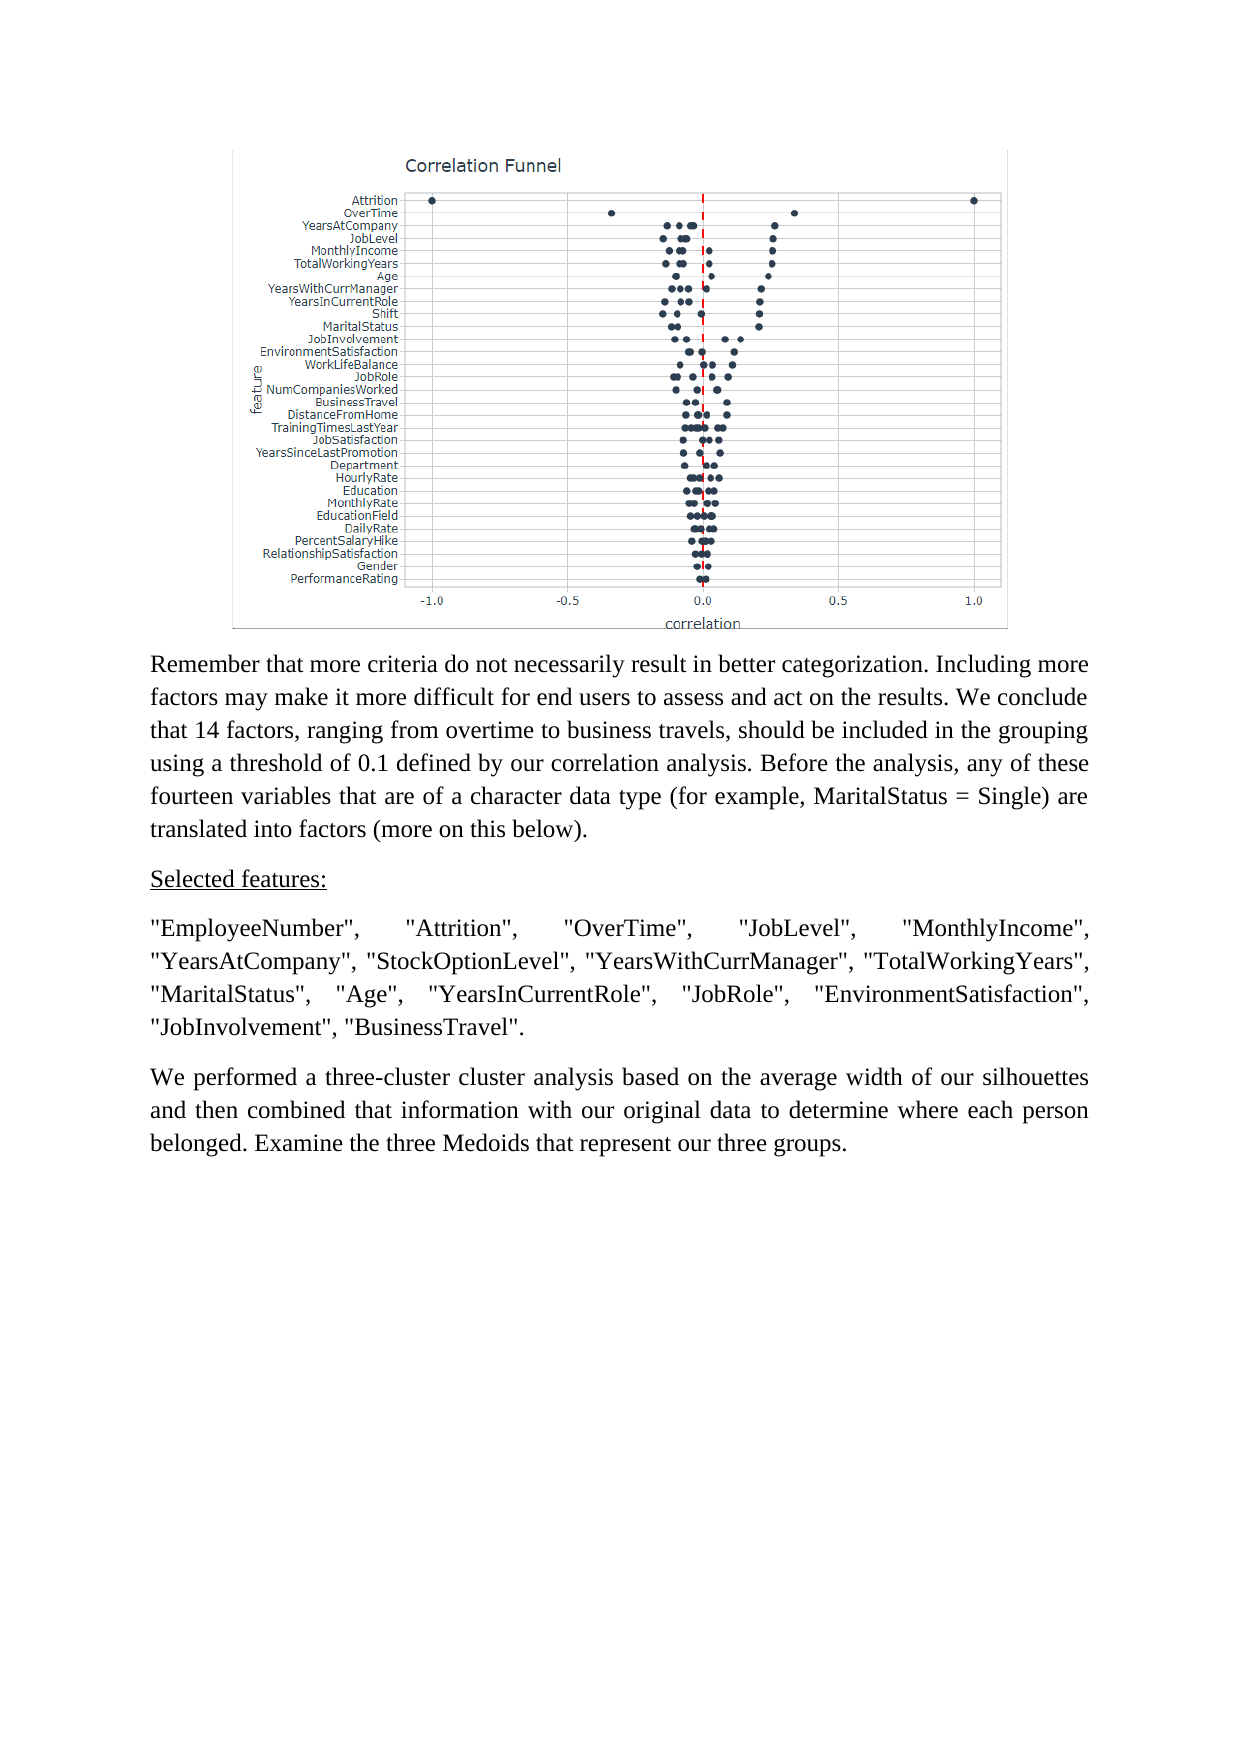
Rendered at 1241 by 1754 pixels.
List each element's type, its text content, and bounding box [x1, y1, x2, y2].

text "EmployeeNumber", "Attrition", "OverTime", "JobLevel", "MonthlyIncome", "YearsAtCompany", "StockOptionLevel", "YearsWithCurrManager", "TotalWorkingYears", "MaritalStatus", "Age", "YearsInCurrentRole", "JobRole", "EnvironmentSatisfaction", "JobInvolvement", "BusinessTravel". [150, 913, 1090, 1041]
text Remember that more criteria do not necessarily result in better categorization. Including more factors may make it more difficult for end users to assess and act on the results. We conclude that 14 factors, ranging from overtime to business travels, should be included in the grouping using a threshold of 0.1 defined by our correlation analysis. Before the analysis, any of these fourteen variables that are of a character data type (for example, MaritalStatus = Single) are translated into factors (more on this below). [150, 649, 1090, 843]
text We performed a three-cluster cluster analysis based on the average width of our silhouettes and then combined that information with our original data to determine where each person belonged. Examine the three Medoids that represent our three groups. [150, 1062, 1090, 1157]
picture [232, 150, 1008, 629]
text Selected features: [150, 864, 1090, 892]
